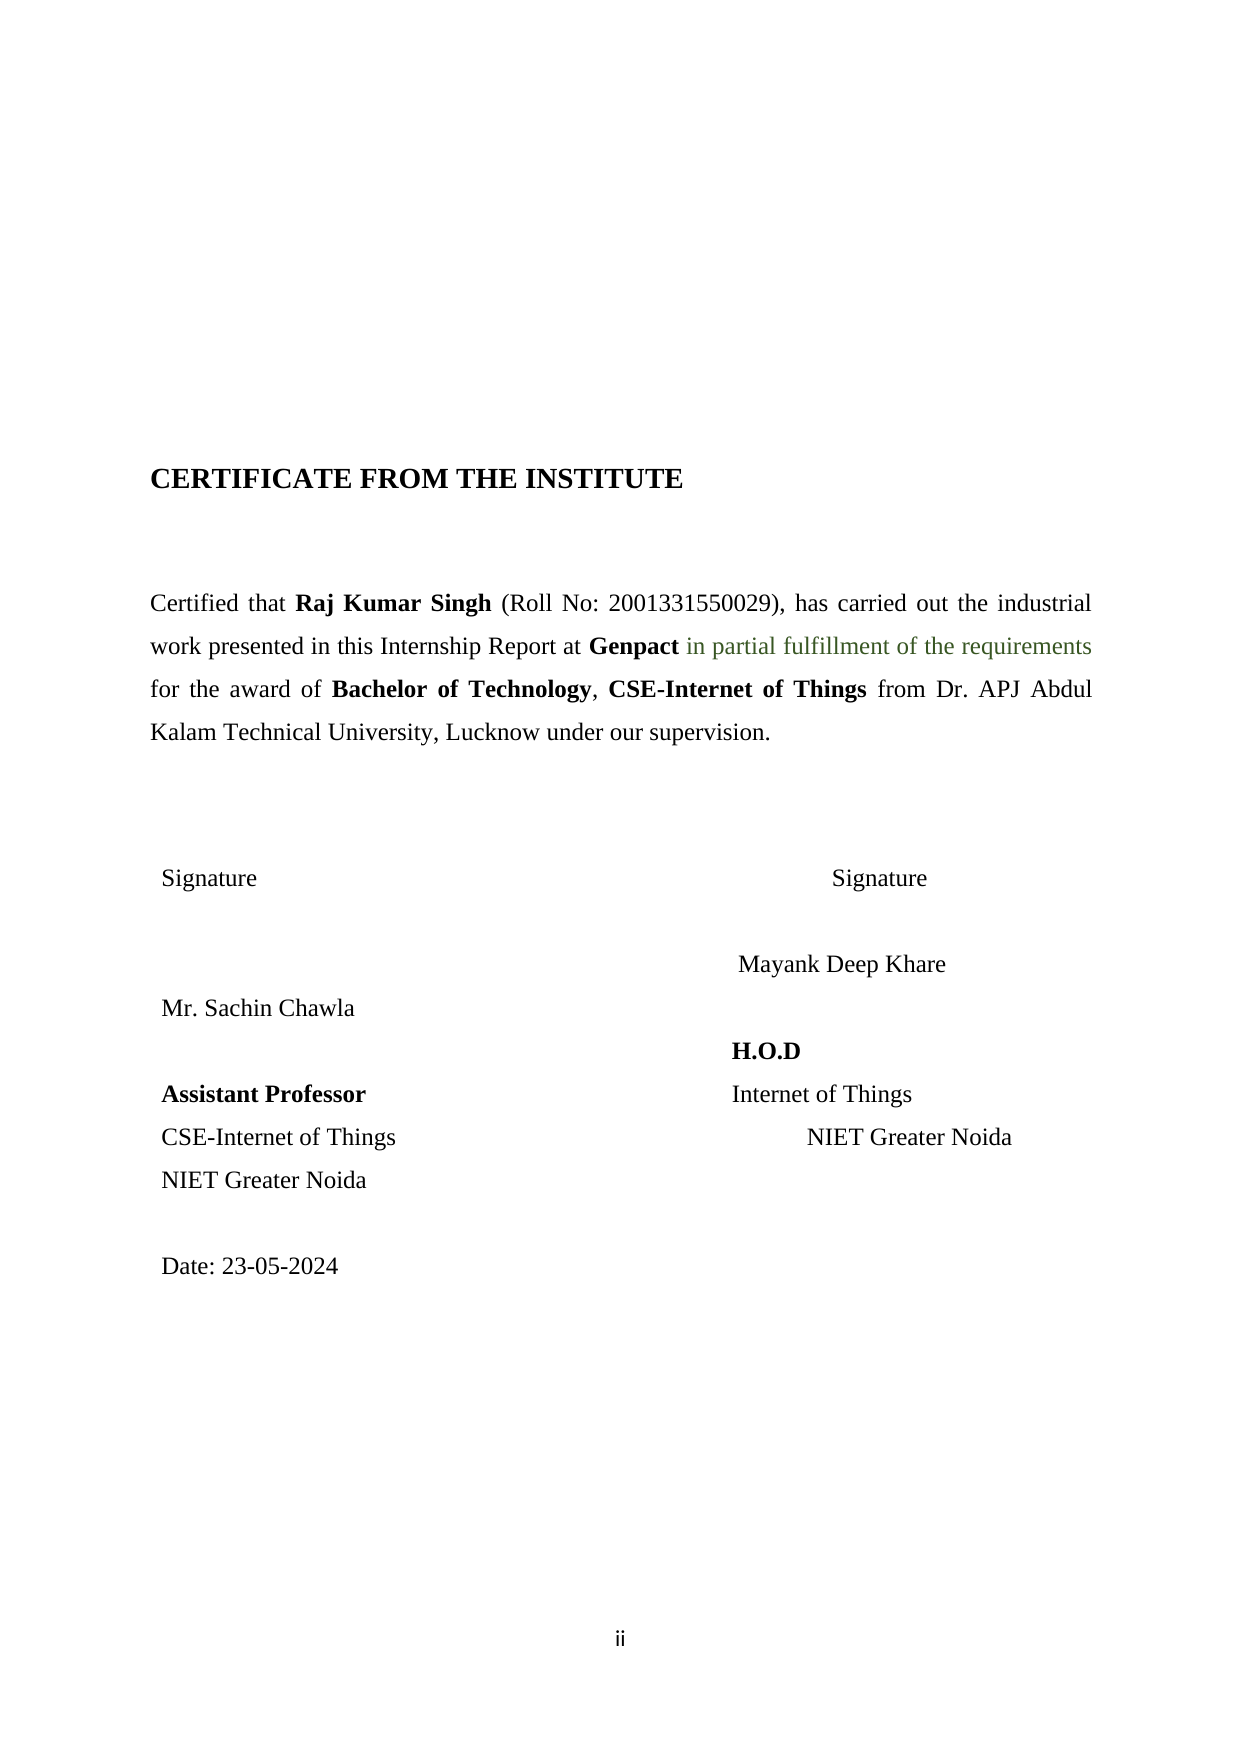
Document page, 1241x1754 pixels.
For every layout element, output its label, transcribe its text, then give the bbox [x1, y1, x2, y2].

table_header Signature Mayank Deep Khare H.O.D Internet of Things NIET Greater Noida [720, 777, 1090, 1337]
text Certified that Raj Kumar Singh (Roll No: 2001331550029), has carried out the industrial work presented in this Internship Report at Genpact in partial fulfillment of the requirements for the award of Bachelor of Technology, CSE-Internet of Things from Dr. APJ Abdul Kalam Technical University, Lucknow under our supervision. [150, 588, 1092, 746]
text CERTIFICATE FROM THE INSTITUTE [150, 461, 1090, 494]
table_header Signature Mr. Sachin Chawla Assistant Professor CSE-Internet of Things NIET Greater Noida Date: 23-05-2024 [150, 777, 720, 1337]
